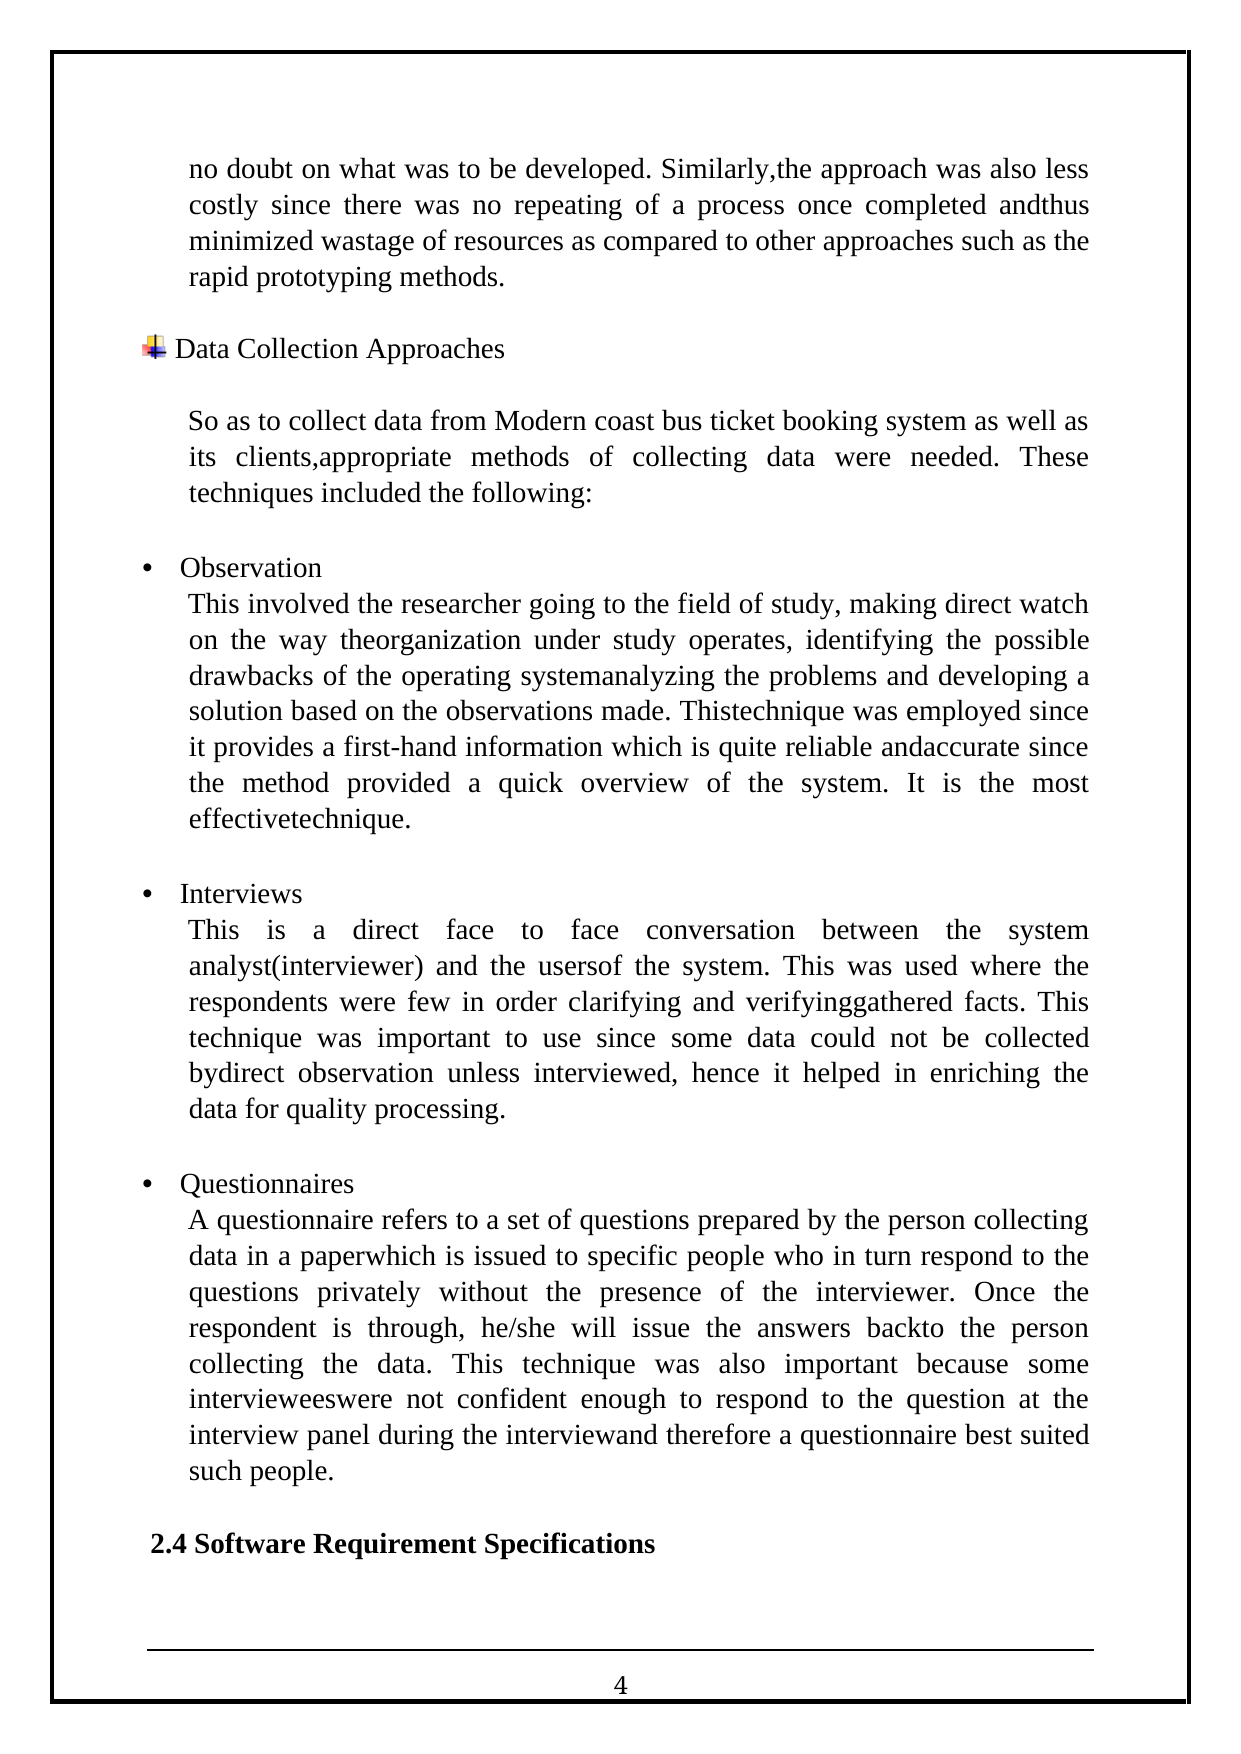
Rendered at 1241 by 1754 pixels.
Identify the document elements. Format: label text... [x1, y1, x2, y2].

text This involved the researcher going to the field of study, making direct watch on the way theorganization under study operates, identifying the possible drawbacks of the operating systemanalyzing the problems and developing a solution based on the observations made. Thistechnique was employed since it provides a first-hand information which is quite reliable andaccurate since the method provided a quick overview of the system. It is the most effectivetechnique. [188, 586, 1090, 834]
list Questionnaires [142, 1166, 1090, 1200]
text A questionnaire refers to a set of questions prepared by the person collecting data in a paperwhich is issued to specific people who in turn respond to the questions privately without the presence of the interviewer. Once the respondent is through, he/she will issue the answers backto the person collecting the data. This technique was also important because some intervieweeswere not confident enough to respond to the question at the interview panel during the interviewand therefore a questionnaire best suited such people. [188, 1202, 1090, 1487]
text So as to collect data from Modern coast bus ticket booking system as well as its clients,appropriate methods of collecting data were needed. These techniques included the following: [188, 403, 1090, 508]
list Observation [142, 550, 1090, 583]
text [188, 151, 1090, 292]
text 2.4 Software Requirement Specifications [150, 1526, 1135, 1559]
text This is a direct face to face conversation between the system analyst(interviewer) and the usersof the system. This was used where the respondents were few in order clarifying and verifyinggathered facts. This technique was important to use since some data could not be collected bydirect observation unless interviewed, hence it helped in enriching the data for quality processing. [188, 912, 1090, 1125]
text Data Collection Approaches [142, 331, 1090, 364]
list Interviews [142, 876, 1090, 909]
picture [142, 333, 167, 359]
